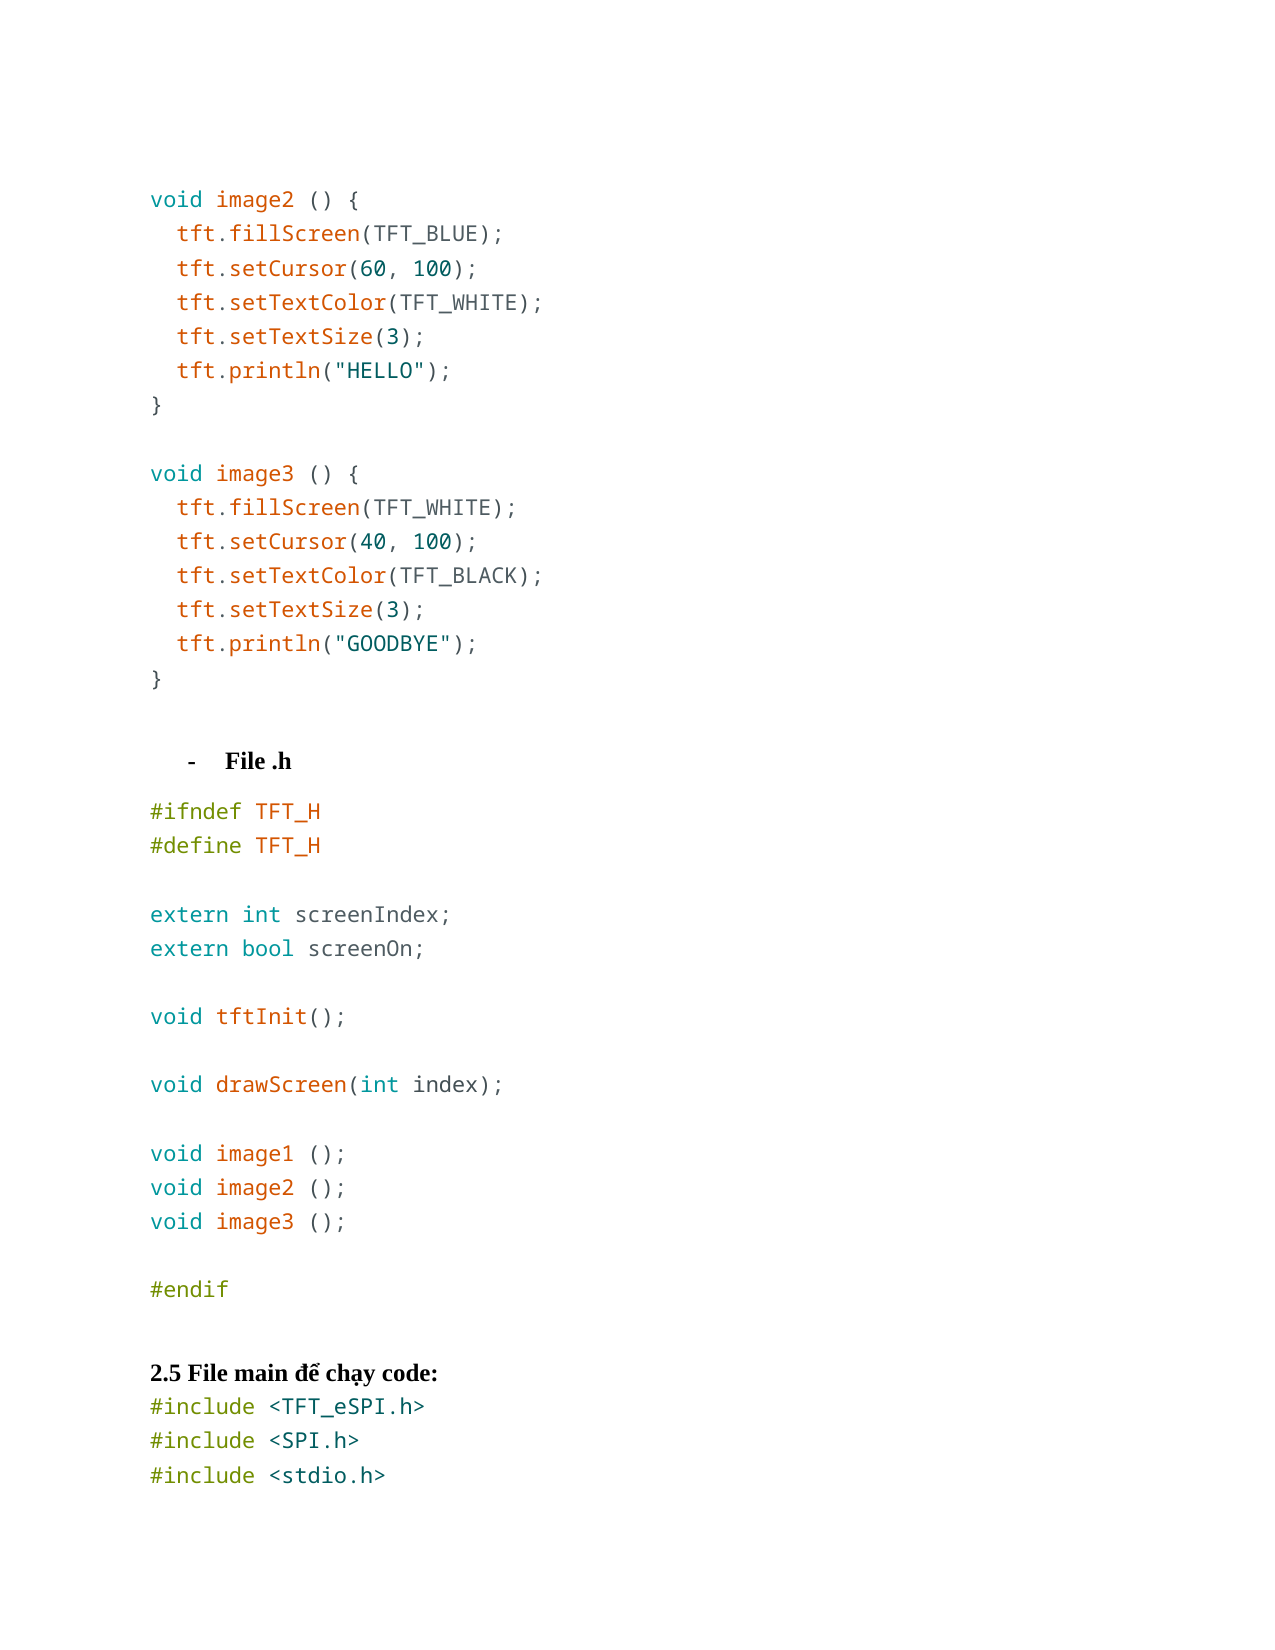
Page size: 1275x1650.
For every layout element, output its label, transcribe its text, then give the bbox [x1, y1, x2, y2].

text } [150, 662, 1125, 692]
text void image3 () { [150, 457, 1125, 487]
text tft.fillScreen(TFT_WHITE); [150, 492, 1125, 521]
text void drawScreen(int index); [150, 1069, 1125, 1099]
text extern int screenIndex; [150, 898, 1125, 928]
text #include <stdio.h> [150, 1459, 1125, 1489]
text tft.println("GOODBYE"); [150, 628, 1125, 658]
text void image3 (); [150, 1206, 1125, 1236]
text #define TFT_H [150, 830, 1125, 860]
text tft.setTextSize(3); [150, 321, 1125, 351]
text extern bool screenOn; [150, 933, 1125, 962]
text #ifndef TFT_H [150, 796, 1125, 826]
text void image1 (); [150, 1138, 1125, 1167]
text #endif [150, 1274, 1125, 1304]
text #include <SPI.h> [150, 1425, 1125, 1455]
text tft.setTextSize(3); [150, 594, 1125, 624]
text tft.setCursor(40, 100); [150, 526, 1125, 556]
text tft.setCursor(60, 100); [150, 252, 1125, 282]
text tft.fillScreen(TFT_BLUE); [150, 218, 1125, 248]
text void tftInit(); [150, 1001, 1125, 1031]
list File .h [187, 746, 1125, 775]
text void image2 (); [150, 1172, 1125, 1202]
text tft.setTextColor(TFT_BLACK); [150, 560, 1125, 590]
text } [150, 389, 1125, 419]
text tft.println("HELLO"); [150, 355, 1125, 385]
text void image2 () { [150, 184, 1125, 214]
text tft.setTextColor(TFT_WHITE); [150, 287, 1125, 316]
text #include <TFT_eSPI.h> [150, 1391, 1125, 1421]
subtitle 2.5 File main để chạy code: [150, 1358, 1125, 1387]
